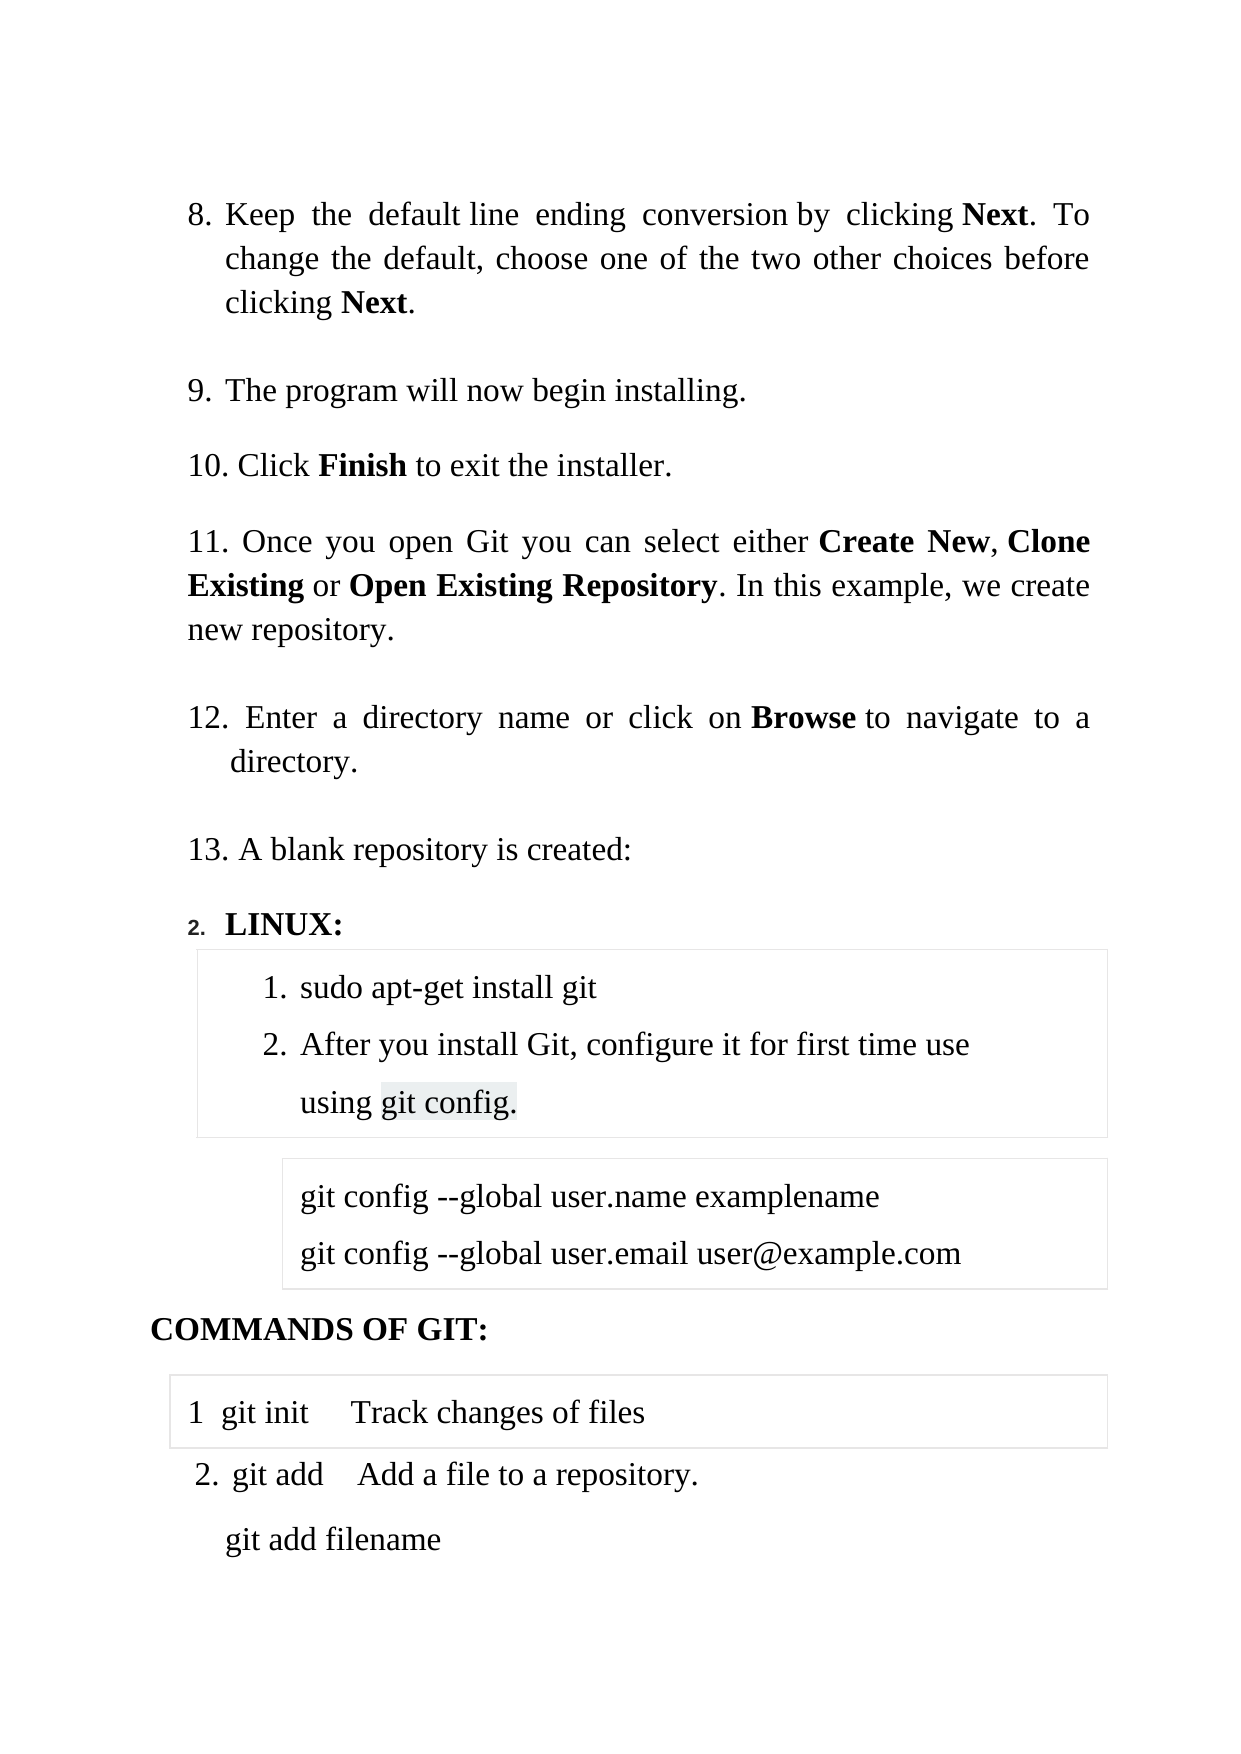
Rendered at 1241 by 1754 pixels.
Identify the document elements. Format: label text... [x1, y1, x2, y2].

text COMMANDS OF GIT: [150, 1309, 1090, 1347]
text 1 git init Track changes of files [171, 1376, 1107, 1447]
text 11. Once you open Git you can select either Create New, Clone Existing or Open Existing Repository. In this example, we create new repository. [187, 521, 1090, 647]
text git config --global user.email user@example.com [283, 1215, 1107, 1288]
text git config --global user.name examplename [283, 1159, 1107, 1214]
list After you install Git, configure it for first time use using git config. [198, 1006, 1107, 1137]
list git add Add a file to a repository. [194, 1454, 1090, 1493]
list The program will now begin installing. [187, 370, 1090, 409]
text git add filename [187, 1519, 1090, 1558]
text 10. Click Finish to exit the installer. [187, 446, 1090, 484]
list sudo apt-get install git [198, 950, 1107, 1005]
list A blank repository is created: [187, 829, 1090, 868]
list Keep the default line ending conversion by clicking Next. To change the default, choose one of the two other choices before clicking Next. [187, 194, 1090, 321]
list LINUX: [187, 905, 1090, 943]
list Enter a directory name or click on Browse to navigate to a directory. [187, 697, 1090, 779]
